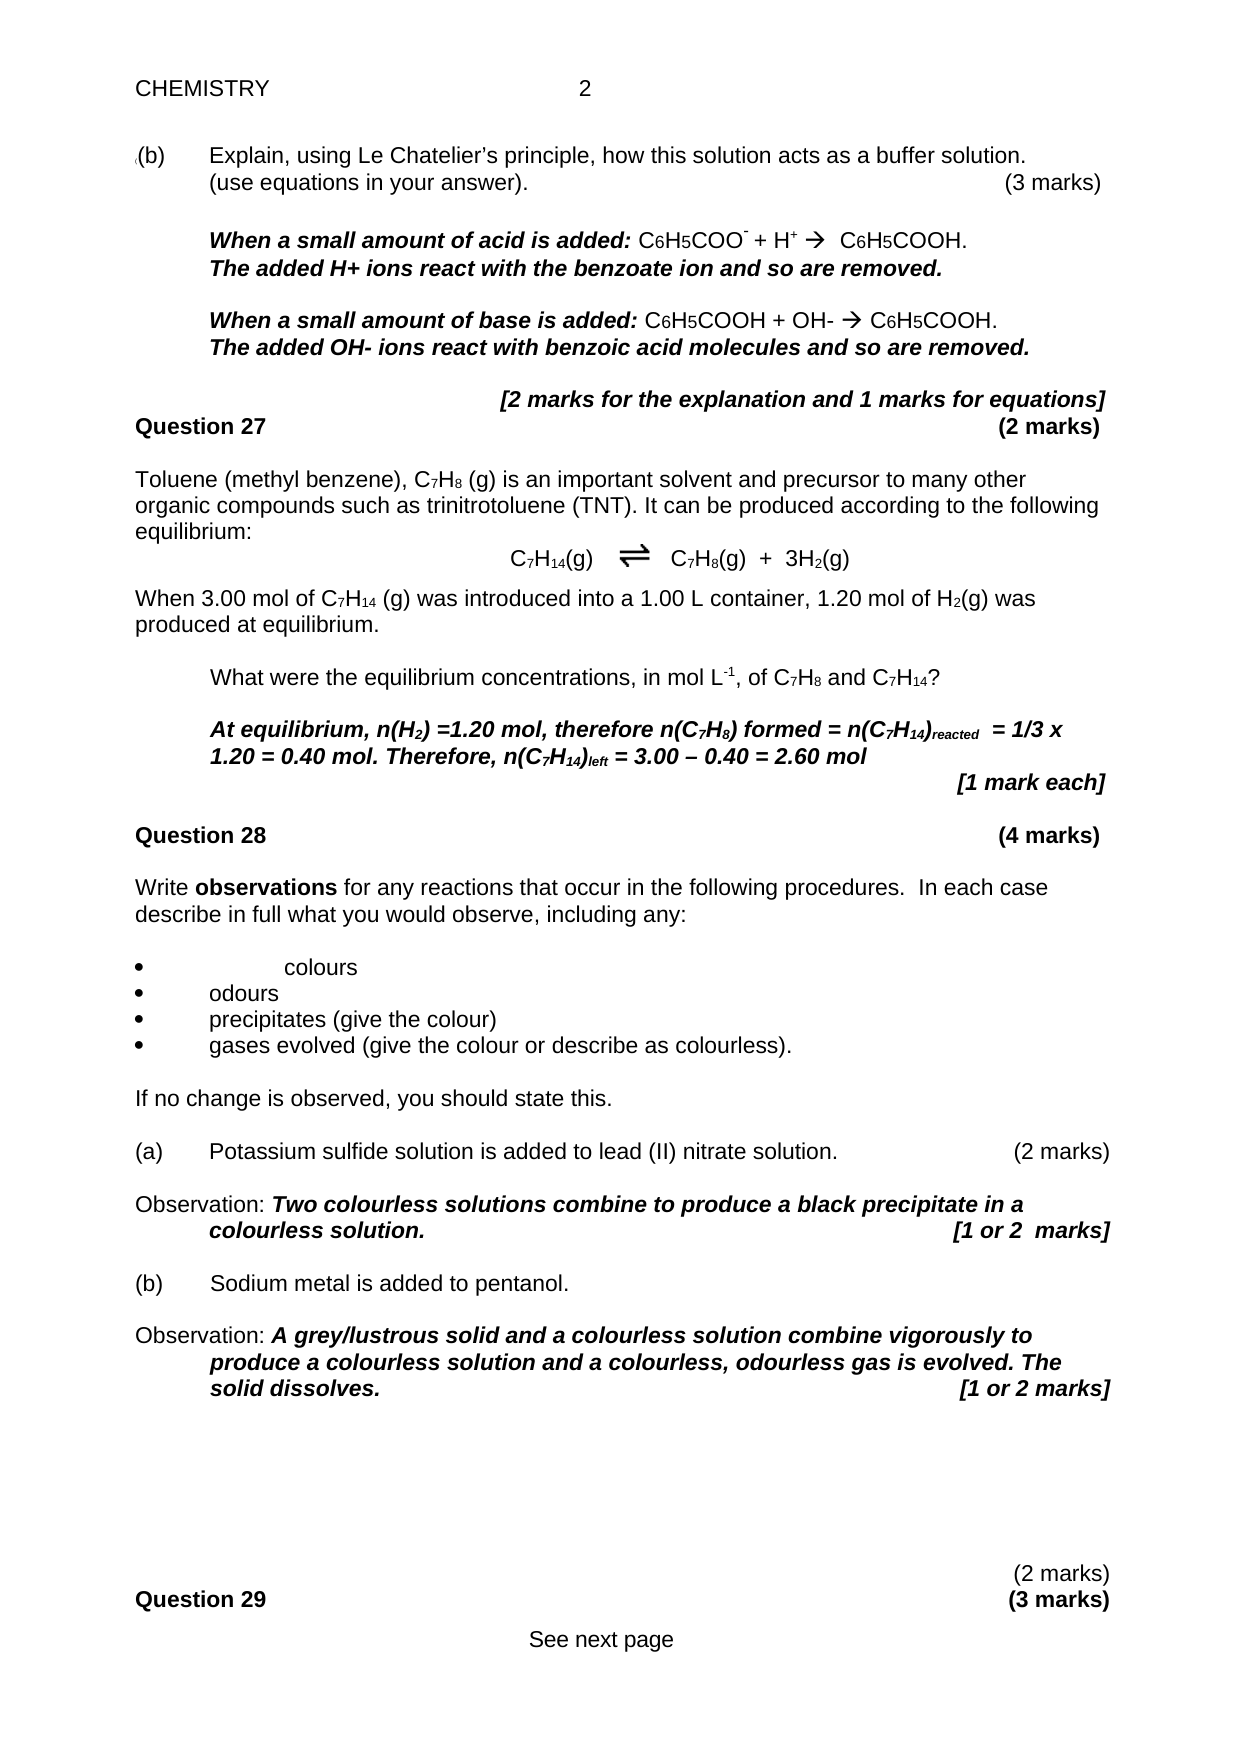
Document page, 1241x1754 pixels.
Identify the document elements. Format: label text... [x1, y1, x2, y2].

text Question 28 (4 marks) [135, 822, 1105, 848]
text Write observations for any reactions that occur in the following procedures. In each case describe in full what you would observe, including any: [135, 874, 1105, 927]
text [2 marks for the explanation and 1 marks for equations] [135, 386, 1105, 413]
text The added H+ ions react with the benzoate ion and so are removed. [135, 255, 1105, 281]
text Observation: Two colourless solutions combine to produce a black precipitate in a colourless solution. [1 or 2 marks] [135, 1191, 1105, 1243]
text At equilibrium, n(H2) =1.20 mol, therefore n(C7H8) formed = n(C7H14)reacted = 1/3 x 1.20 = 0.40 mol. Therefore, n(C7H14)left = 3.00 – 0.40 = 2.60 mol [135, 716, 1105, 769]
text When a small amount of base is added: C6H5COOH + OH- C6H5COOH. [135, 307, 1105, 334]
list colours [135, 953, 1105, 980]
text ((b) Explain, using Le Chatelier’s principle, how this solution acts as a buffer solution. [135, 142, 1105, 168]
text (a) Potassium sulfide solution is added to lead (II) nitrate solution. (2 marks) [135, 1138, 1105, 1164]
text (b) Sodium metal is added to pentanol. [135, 1270, 1105, 1296]
text The added OH- ions react with benzoic acid molecules and so are removed. [135, 334, 1105, 360]
text If no change is observed, you should state this. [135, 1085, 1105, 1112]
text When a small amount of acid is added: C6H5COO- + H+ C6H5COOH. [135, 221, 1105, 255]
text Observation: A grey/lustrous solid and a colourless solution combine vigorously to produce a colourless solution and a colourless, odourless gas is evolved. The solid dissolves. [1 or 2 marks] (2 marks) [135, 1322, 1105, 1586]
list precipitates (give the colour) [135, 1006, 1105, 1032]
text When 3.00 mol of C7H14 (g) was introduced into a 1.00 L container, 1.20 mol of H2(g) was produced at equilibrium. [135, 584, 1105, 637]
text Toluene (methyl benzene), C7H8 (g) is an important solvent and precursor to many other organic compounds such as trinitrotoluene (TNT). It can be produced according to the following equilibrium: [135, 466, 1105, 544]
list odours [135, 980, 1105, 1006]
text What were the equilibrium concentrations, in mol L-1, of C7H8 and C7H14? [135, 663, 1105, 690]
text Question 27 (2 marks) [135, 413, 1105, 439]
picture [612, 544, 658, 567]
text [1 mark each] [135, 769, 1105, 795]
text (use equations in your answer). (3 marks) [135, 168, 1105, 195]
text Question 29 (3 marks) [135, 1586, 1105, 1612]
text C7H14(g) C7H8(g) + 3H2(g) [135, 544, 1105, 571]
list gases evolved (give the colour or describe as colourless). [135, 1032, 1105, 1059]
